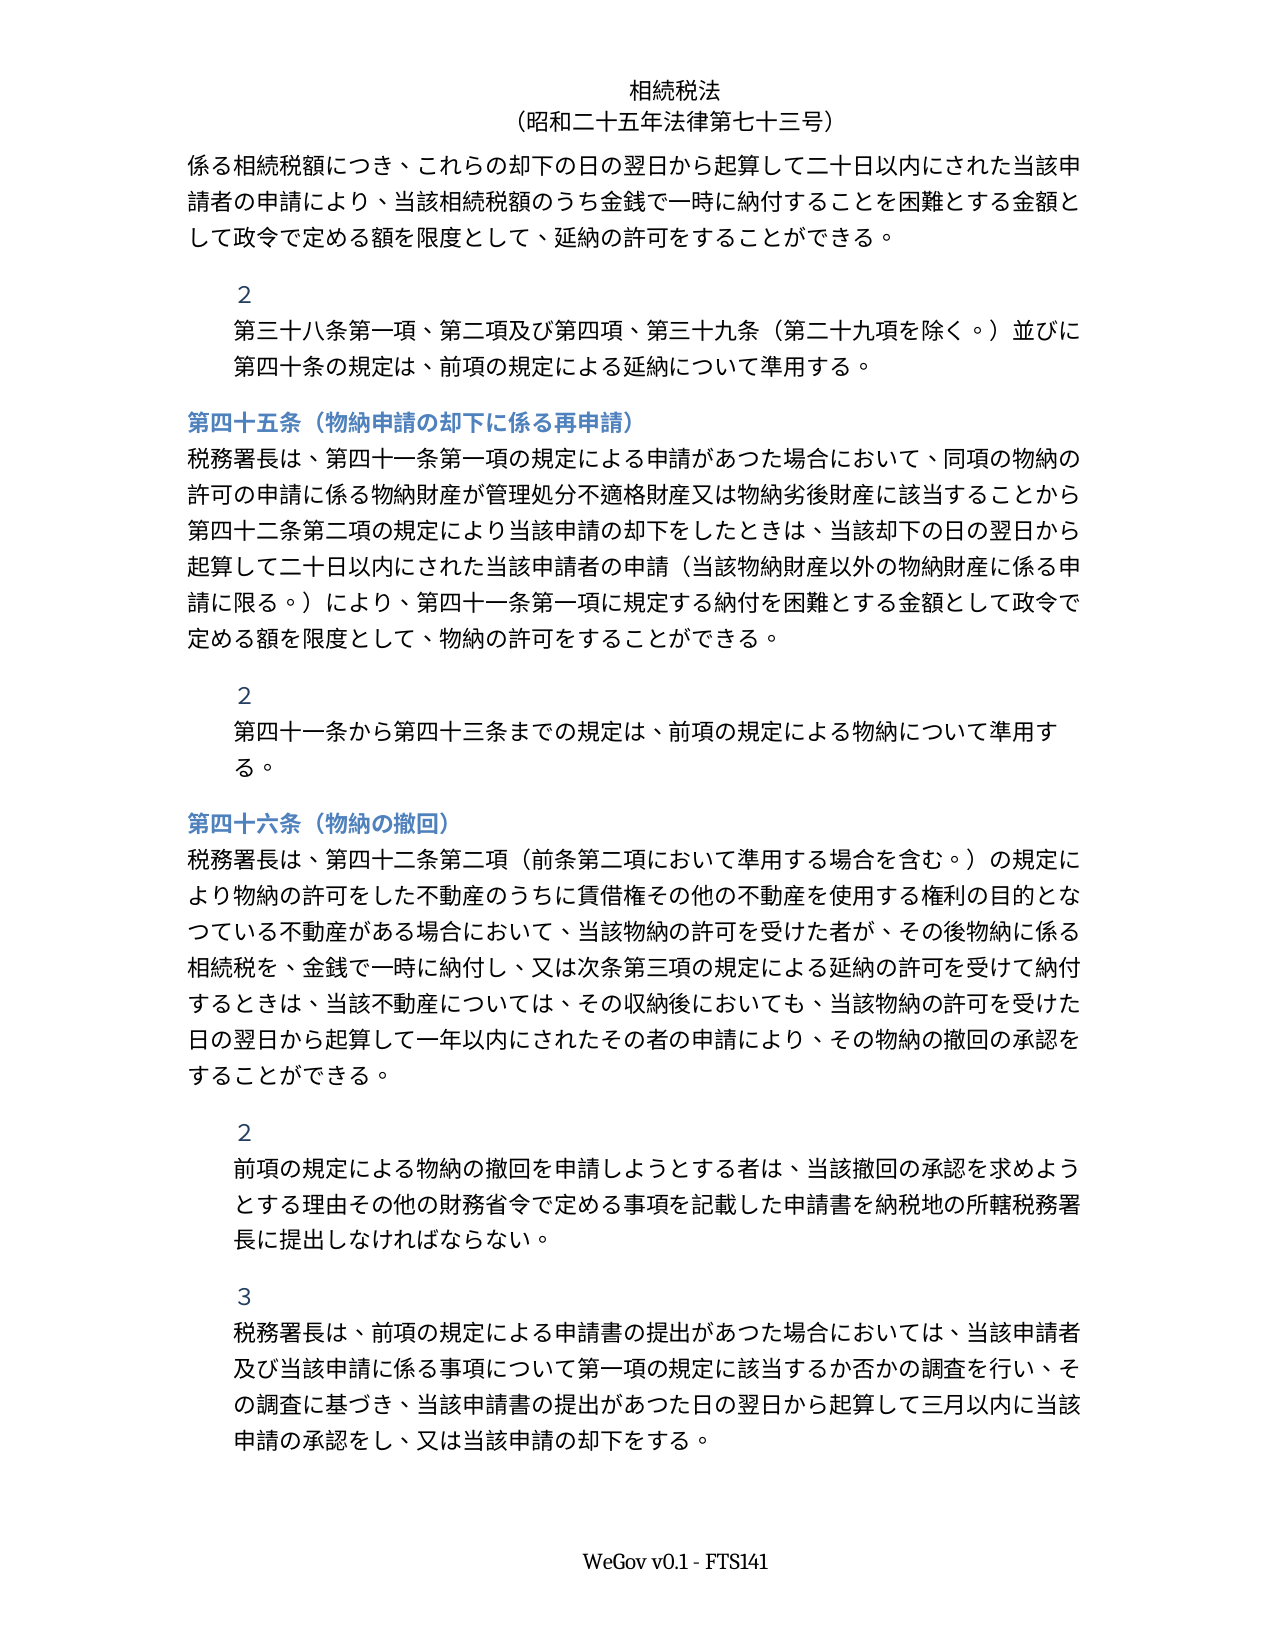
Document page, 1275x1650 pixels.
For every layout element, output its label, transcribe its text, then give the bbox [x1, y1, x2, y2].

text 税務署長は、第四十一条第一項の規定による申請があつた場合において、同項の物納の許可の申請に係る物納財産が管理処分不適格財産又は物納劣後財産に該当することから第四十二条第二項の規定により当該申請の却下をしたときは、当該却下の日の翌日から起算して二十日以内にされた当該申請者の申請（当該物納財産以外の物納財産に係る申請に限る。）により、第四十一条第一項に規定する納付を困難とする金額として政令で定める額を限度として、物納の許可をすることができる。 [187, 443, 1087, 654]
text 第四十一条から第四十三条までの規定は、前項の規定による物納について準用する。 [233, 716, 1087, 783]
subtitle 第四十六条（物納の撤回） [187, 808, 1087, 839]
subtitle ２ [233, 279, 1087, 310]
subtitle 第四十五条（物納申請の却下に係る再申請） [187, 407, 1087, 438]
subtitle ２ [233, 1117, 1087, 1148]
text 税務署長は、前項の規定による申請書の提出があつた場合においては、当該申請者及び当該申請に係る事項について第一項の規定に該当するか否かの調査を行い、その調査に基づき、当該申請書の提出があつた日の翌日から起算して三月以内に当該申請の承認をし、又は当該申請の却下をする。 [233, 1317, 1087, 1456]
text 第三十八条第一項、第二項及び第四項、第三十九条（第二十九項を除く。）並びに第四十条の規定は、前項の規定による延納について準用する。 [233, 314, 1087, 382]
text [187, 150, 1087, 253]
text 税務署長は、第四十二条第二項（前条第二項において準用する場合を含む。）の規定により物納の許可をした不動産のうちに賃借権その他の不動産を使用する権利の目的となつている不動産がある場合において、当該物納の許可を受けた者が、その後物納に係る相続税を、金銭で一時に納付し、又は次条第三項の規定による延納の許可を受けて納付するときは、当該不動産については、その収納後においても、当該物納の許可を受けた日の翌日から起算して一年以内にされたその者の申請により、その物納の撤回の承認をすることができる。 [187, 844, 1087, 1091]
subtitle ２ [233, 680, 1087, 711]
text 前項の規定による物納の撤回を申請しようとする者は、当該撤回の承認を求めようとする理由その他の財務省令で定める事項を記載した申請書を納税地の所轄税務署長に提出しなければならない。 [233, 1153, 1087, 1256]
subtitle ３ [233, 1281, 1087, 1312]
